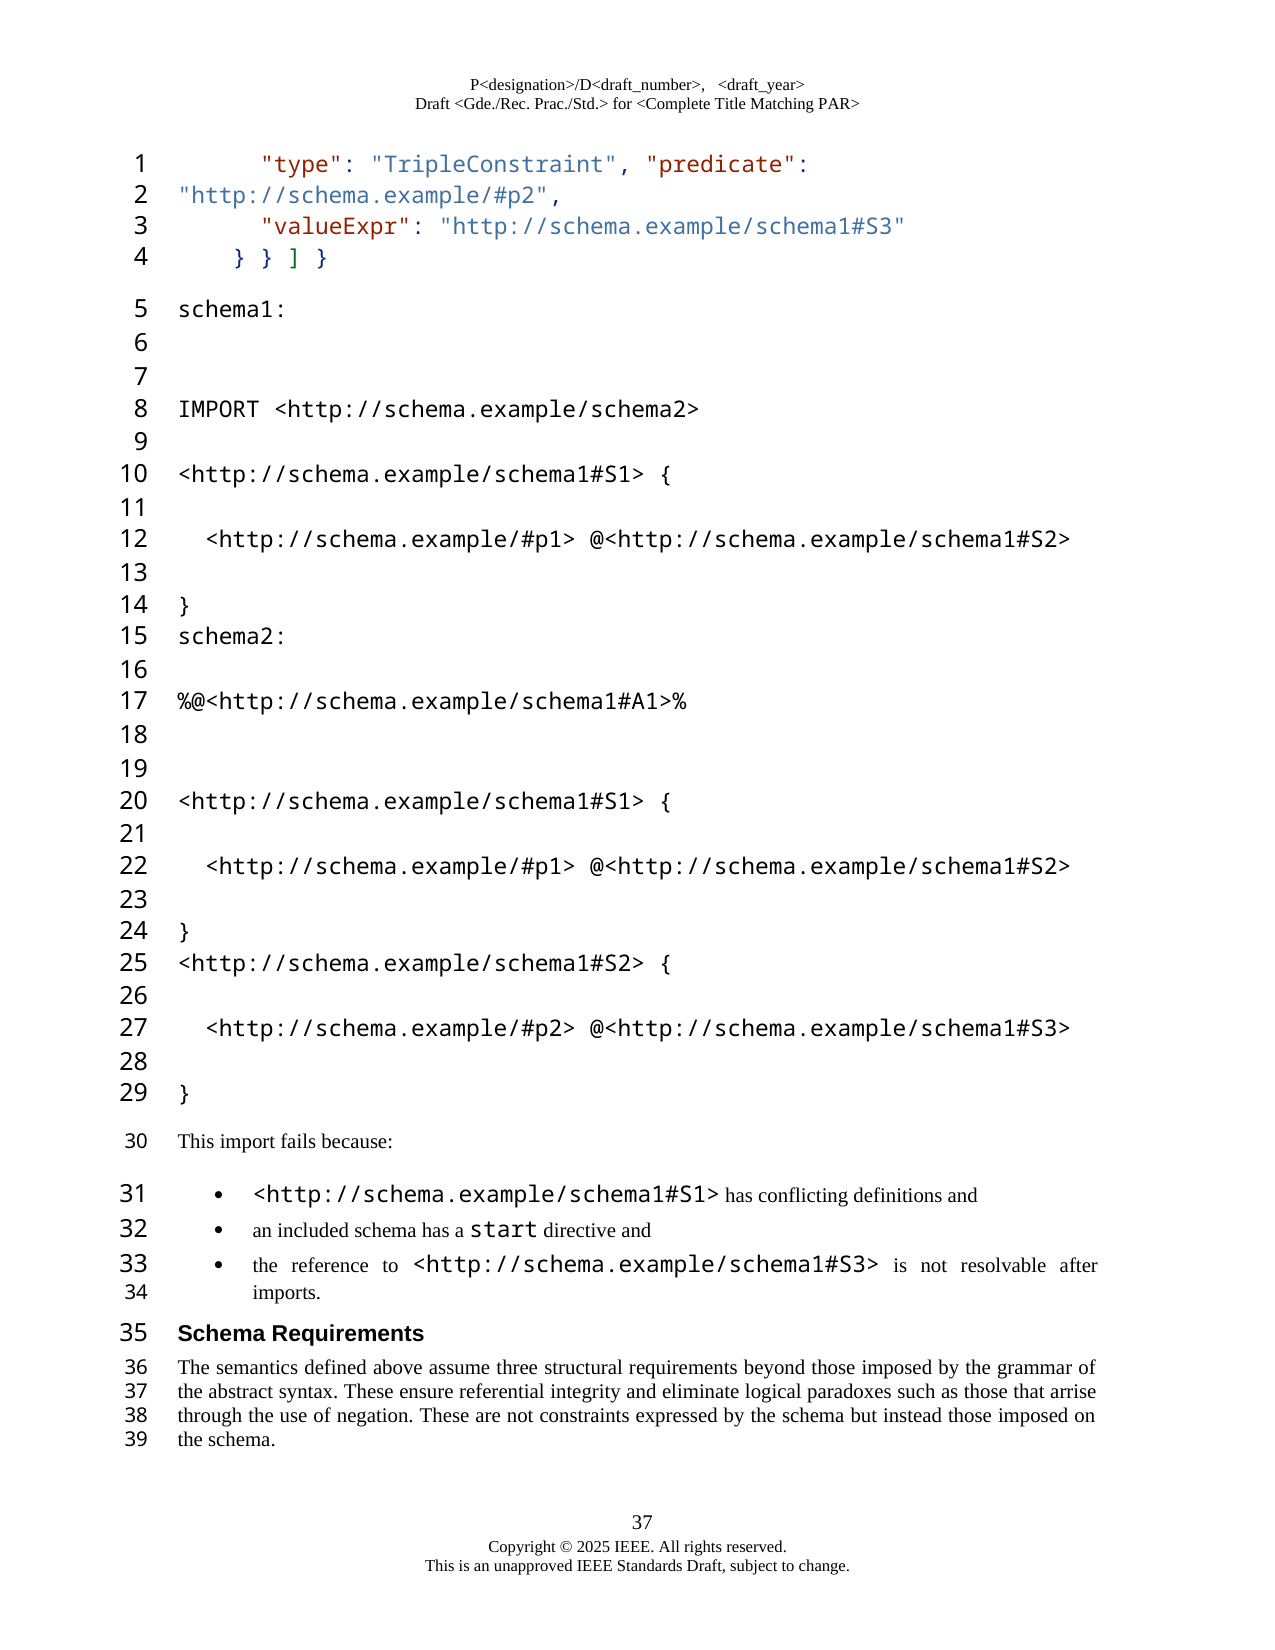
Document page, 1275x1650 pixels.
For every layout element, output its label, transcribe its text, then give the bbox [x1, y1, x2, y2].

list an included schema has a start directive and [215, 1213, 1098, 1244]
subtitle Schema Requirements [177, 1320, 1098, 1347]
text This import fails because: [177, 1129, 1098, 1153]
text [177, 148, 1098, 273]
text The semantics defined above assume three structural requirements beyond those imposed by the grammar of the abstract syntax. These ensure referential integrity and eliminate logical paradoxes such as those that arrise through the use of negation. These are not constraints expressed by the schema but instead those imposed on the schema. [177, 1355, 1098, 1451]
list the reference to <http://schema.example/schema1#S3> is not resolvable after imports. [215, 1248, 1098, 1304]
text schema1: IMPORT <http://schema.example/schema2> <http://schema.example/schema1#S1> { <http://schema.example/#p1> @<http://schema.example/schema1#S2> } schema2: %@<http://schema.example/schema1#A1>% <http://schema.example/schema1#S1> { <http://schema.example/#p1> @<http://schema.example/schema1#S2> } <http://schema.example/schema1#S2> { <http://schema.example/#p2> @<http://schema.example/schema1#S3> } [177, 293, 1098, 1108]
list <http://schema.example/schema1#S1> has conflicting definitions and [215, 1178, 1098, 1209]
